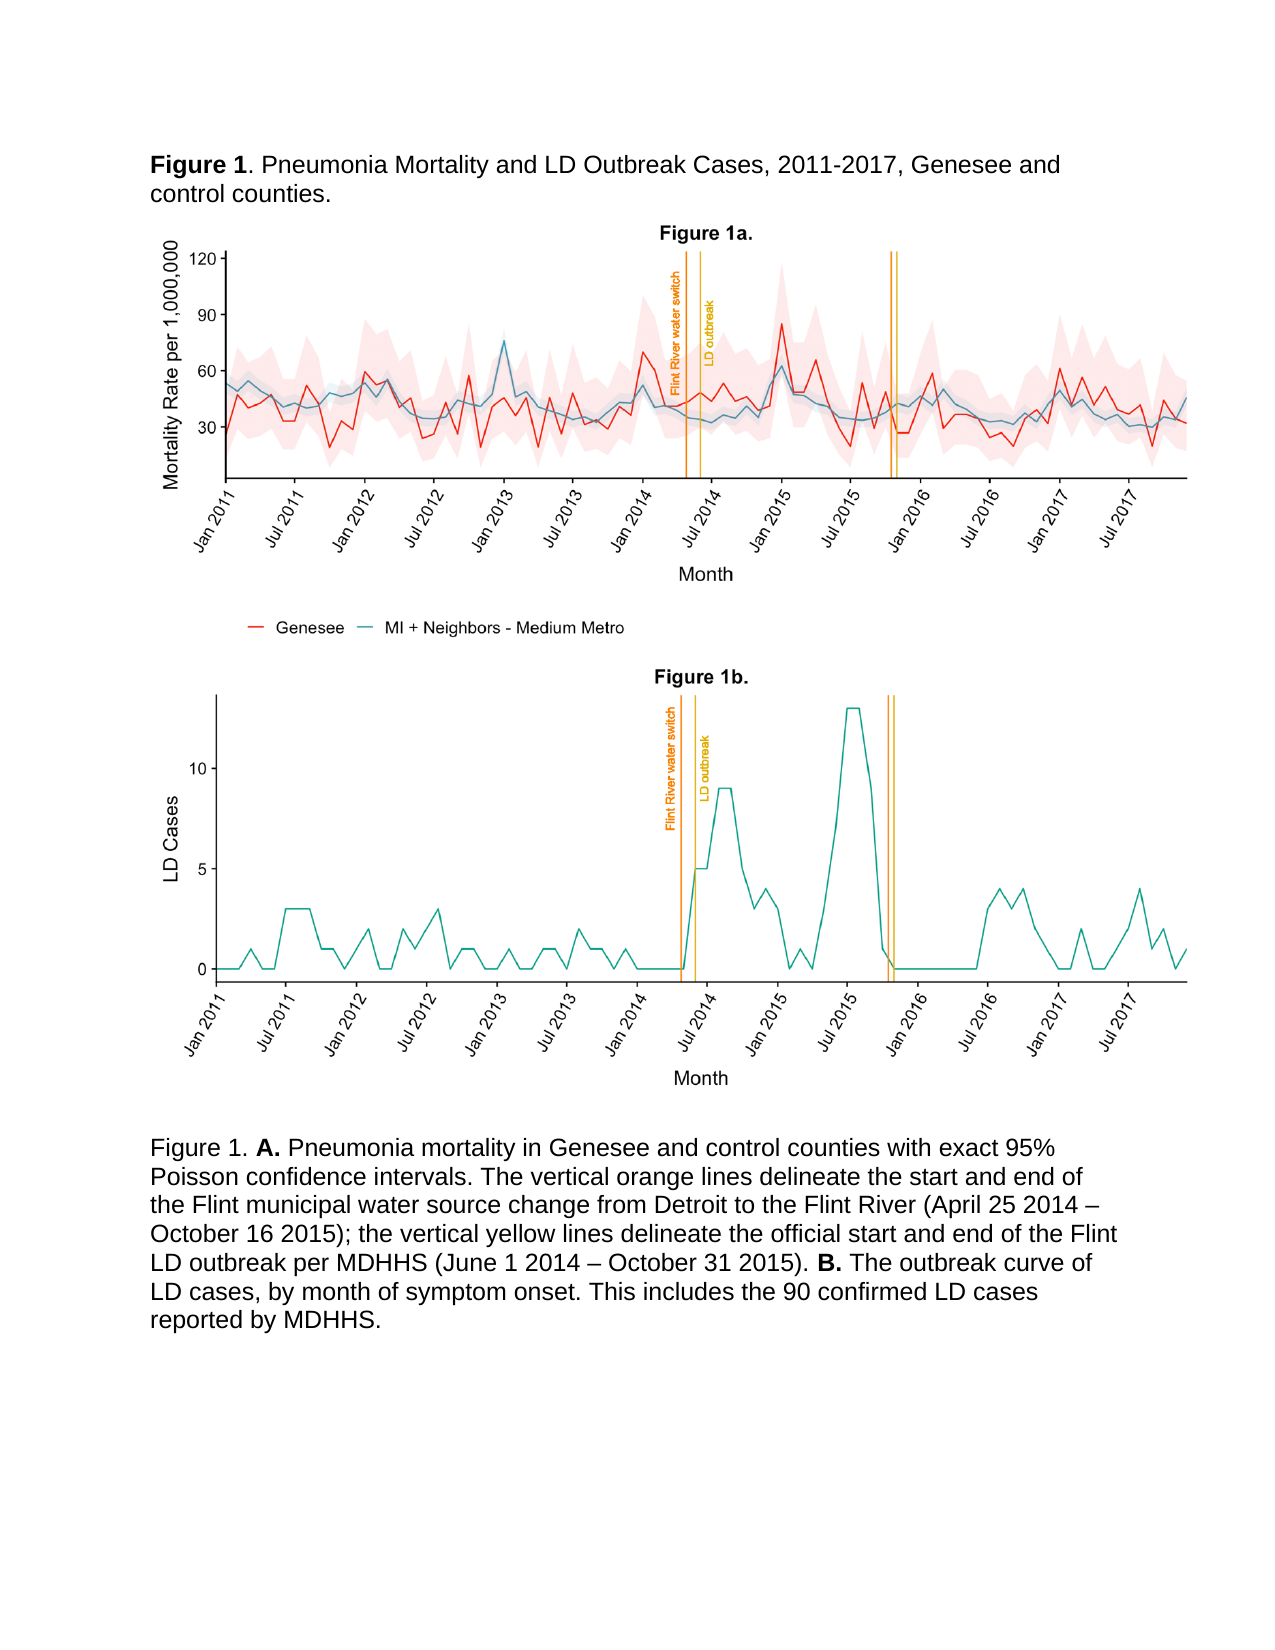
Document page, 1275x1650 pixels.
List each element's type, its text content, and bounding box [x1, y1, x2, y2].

text Figure 1. A. Pneumonia mortality in Genesee and control counties with exact 95% Poisson confidence intervals. The vertical orange lines delineate the start and end of the Flint municipal water source change from Detroit to the Flint River (April 25 2014 – October 16 2015); the vertical yellow lines delineate the official start and end of the Flint LD outbreak per MDHHS (June 1 2014 – October 31 2015). B. The outbreak curve of LD cases, by month of symptom onset. This includes the 90 confirmed LD cases reported by MDHHS. [150, 1104, 1125, 1334]
text Figure 1. Pneumonia Mortality and LD Outbreak Cases, 2011-2017, Genesee and control counties. [150, 150, 1125, 207]
picture [150, 220, 1188, 1092]
